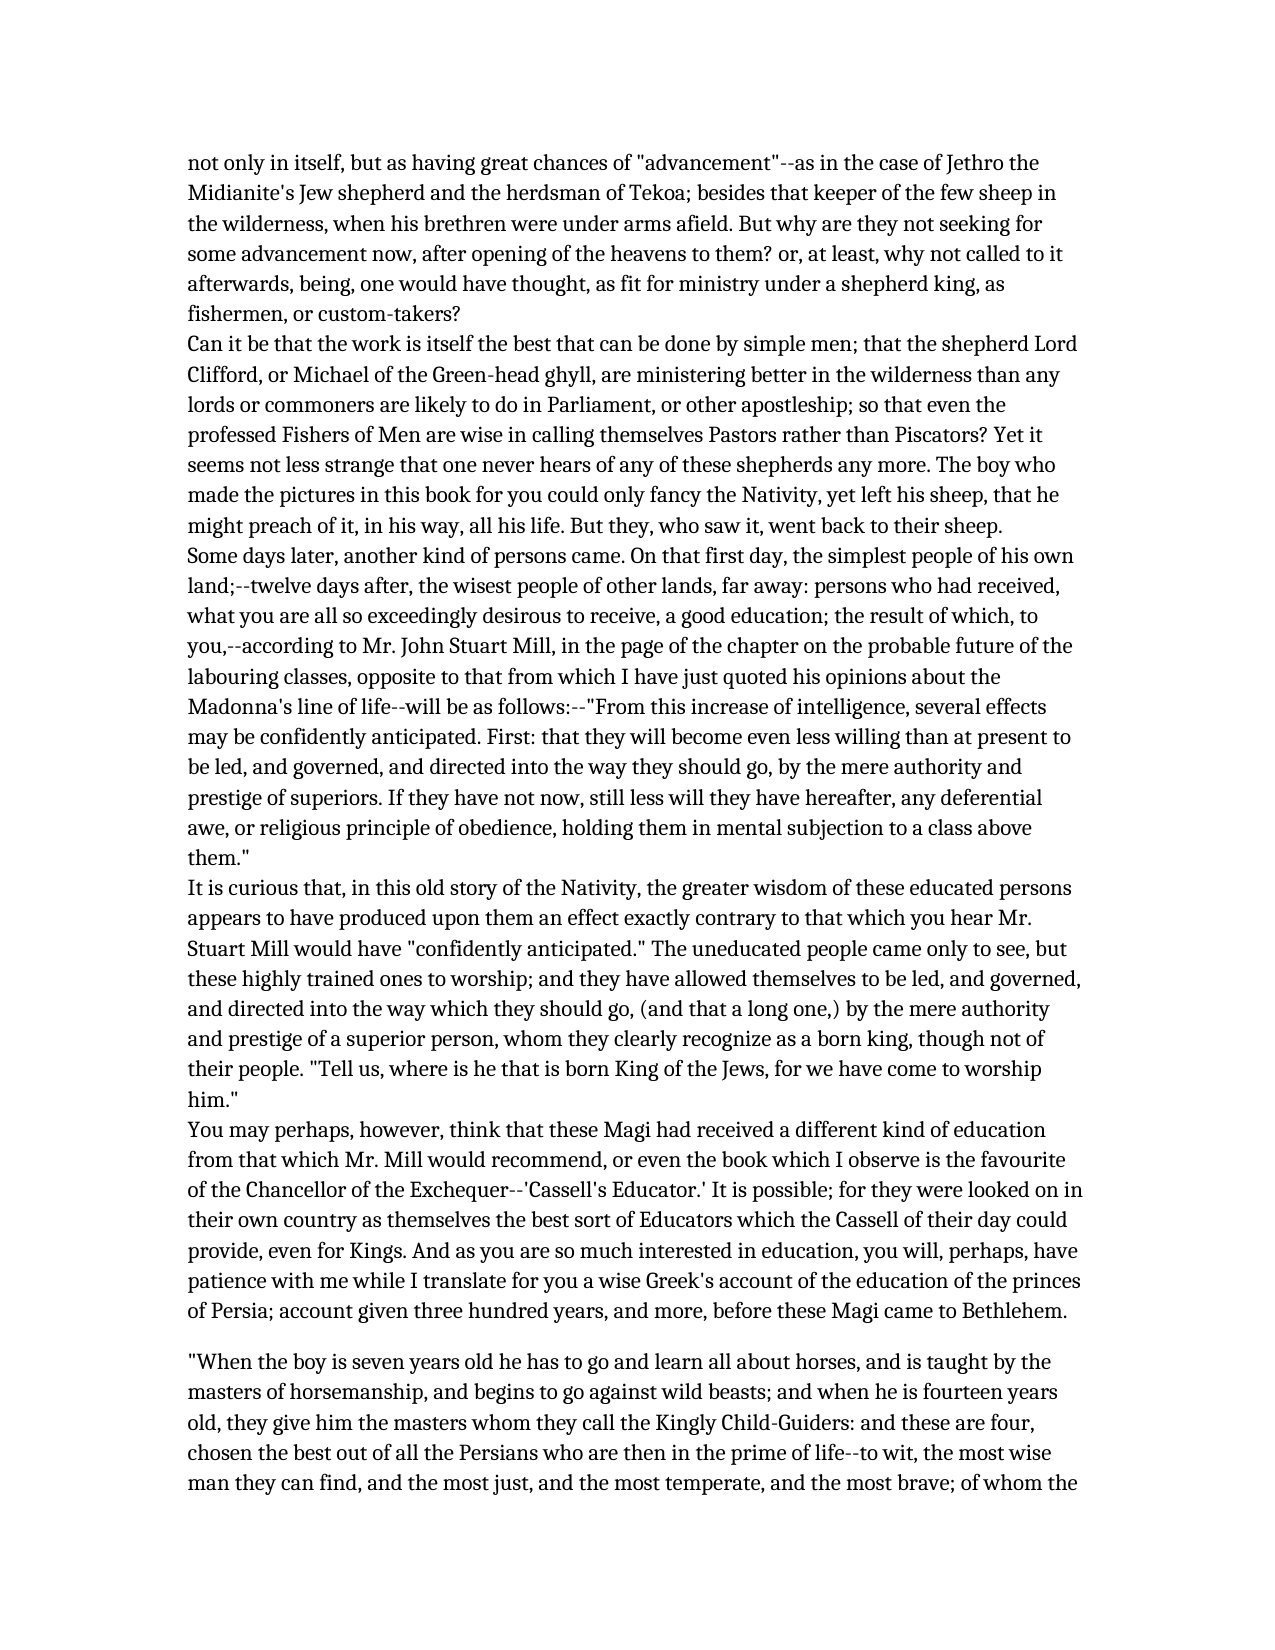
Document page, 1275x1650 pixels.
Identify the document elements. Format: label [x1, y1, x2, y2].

text [187, 1349, 1087, 1496]
text [187, 150, 1087, 1324]
